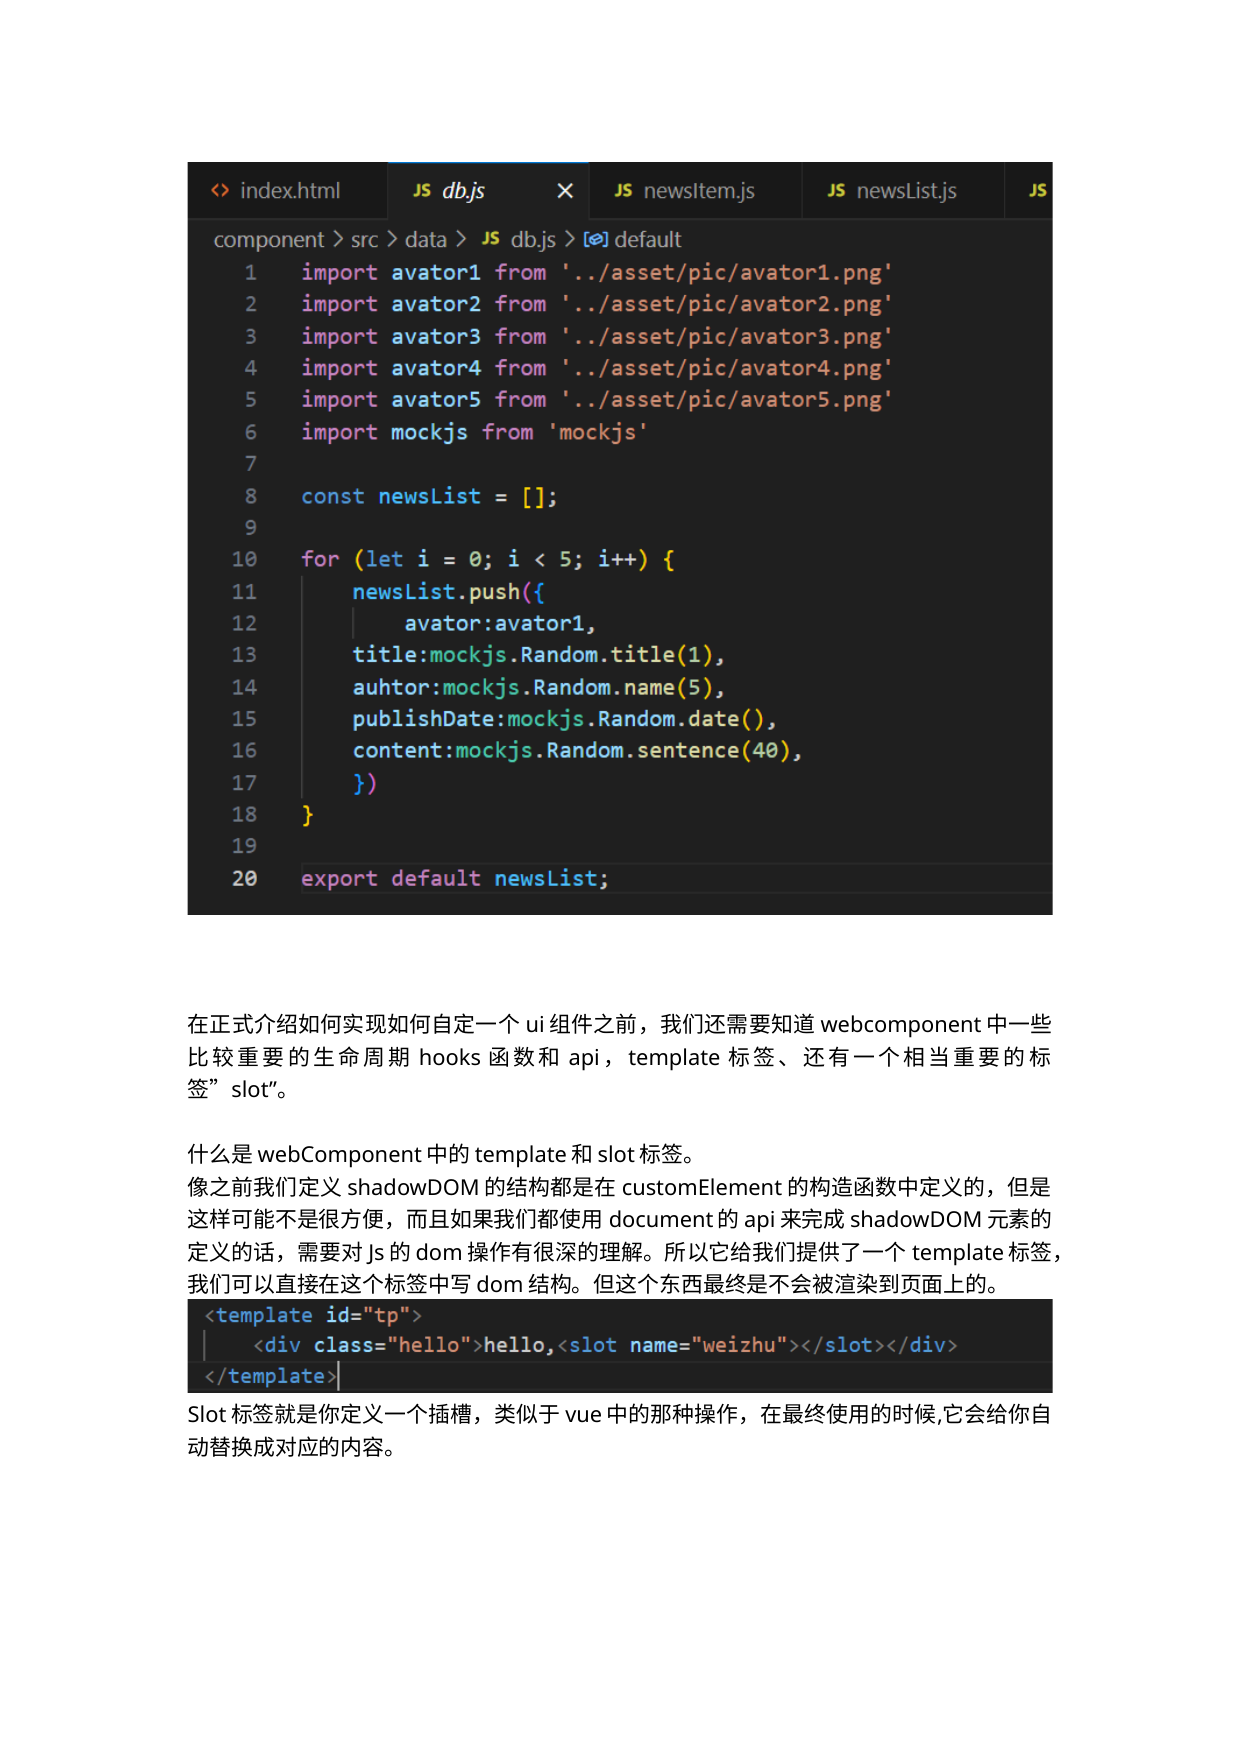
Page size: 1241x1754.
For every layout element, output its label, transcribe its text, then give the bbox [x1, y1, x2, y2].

picture [187, 1299, 1053, 1393]
picture [187, 162, 1053, 915]
text 像之前我们定义shadowDOM的结构都是在customElement的构造函数中定义的，但是这样可能不是很方便，而且如果我们都使用document的api来完成shadowDOM元素的定义的话，需要对Js的dom操作有很深的理解。所以它给我们提供了一个template标签，我们可以直接在这个标签中写dom结构。但这个东西最终是不会被渲染到页面上的。 [187, 1169, 1053, 1299]
text 在正式介绍如何实现如何自定一个ui组件之前，我们还需要知道webcomponent中一些比较重要的生命周期hooks函数和api，template标签、还有一个相当重要的标签”slot”。 [187, 1007, 1053, 1104]
text Slot标签就是你定义一个插槽，类似于vue中的那种操作，在最终使用的时候,它会给你自动替换成对应的内容。 [187, 1397, 1053, 1462]
text 什么是webComponent中的template和slot标签。 [187, 1137, 1053, 1169]
